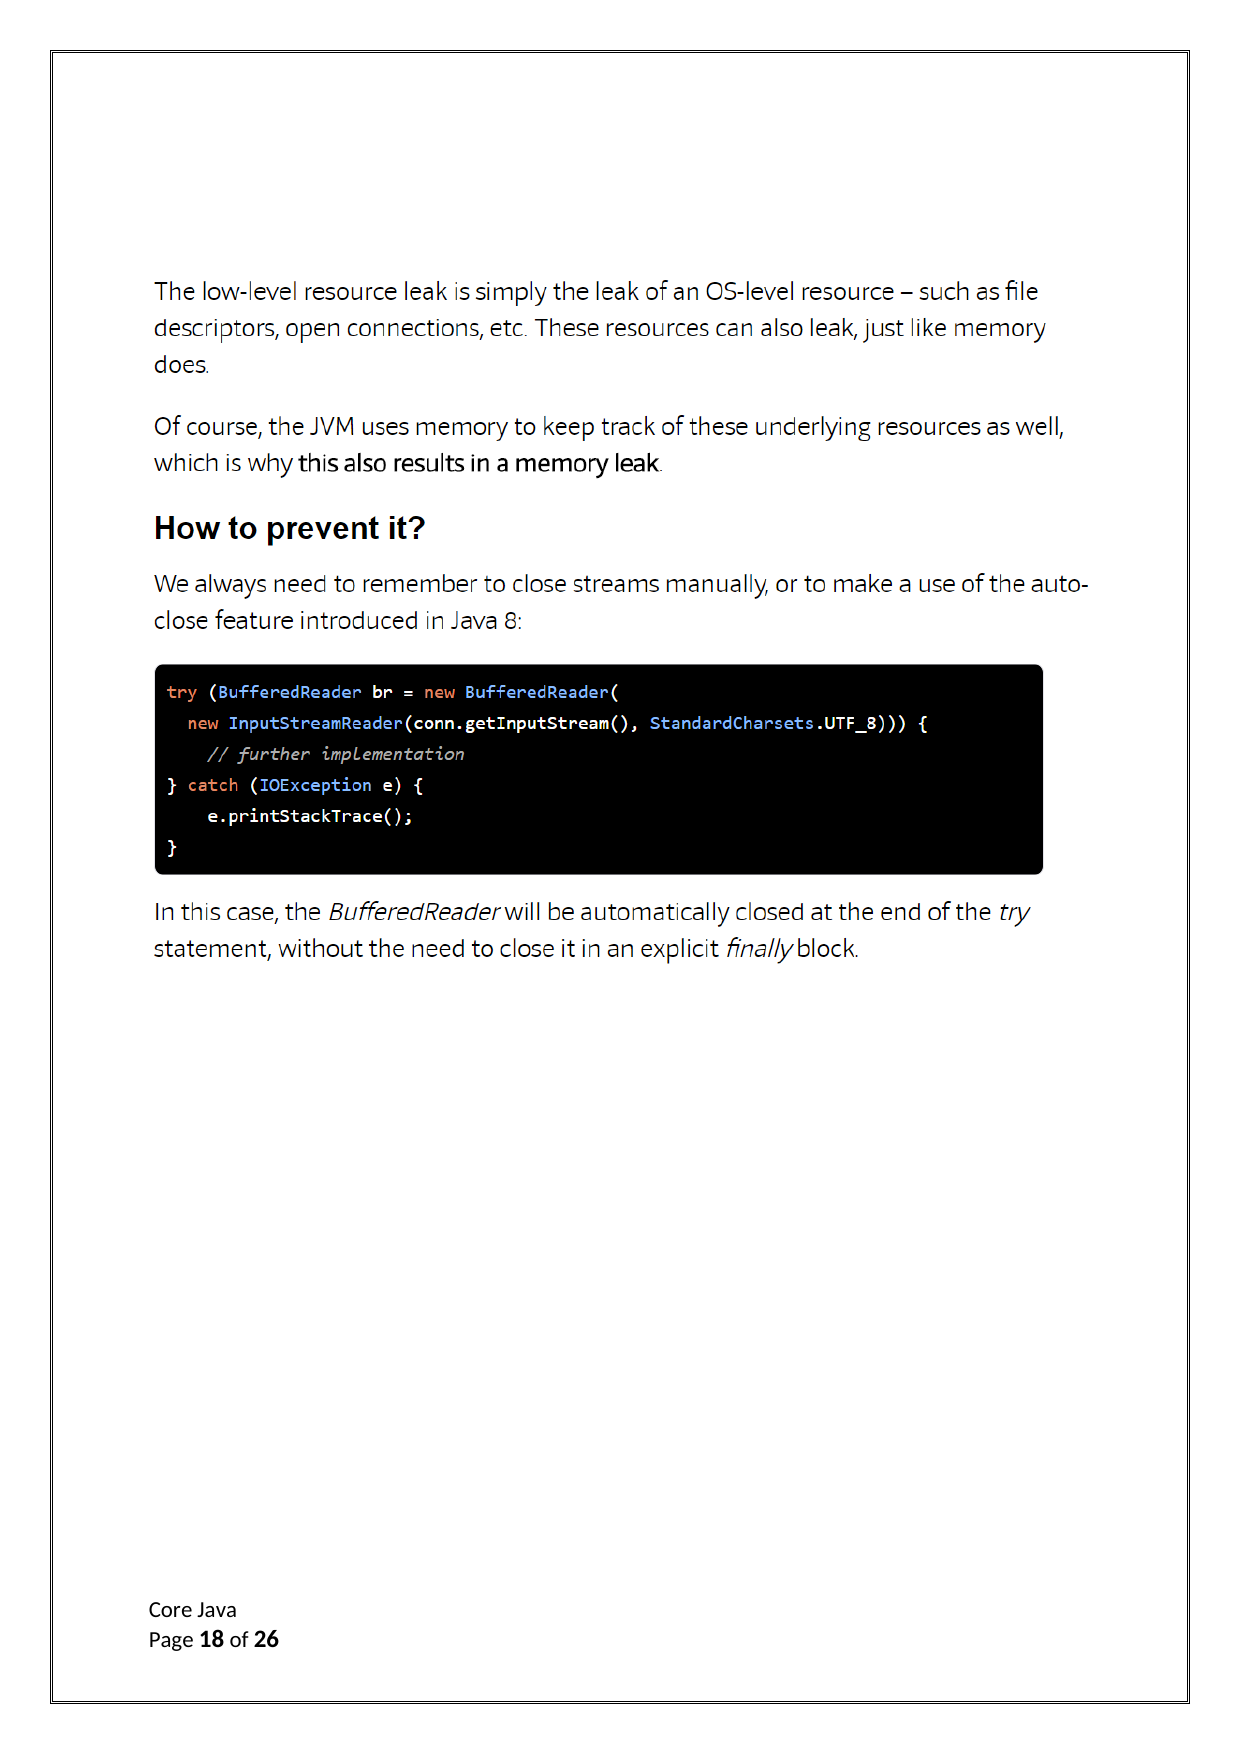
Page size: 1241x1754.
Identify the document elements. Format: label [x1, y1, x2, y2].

picture [148, 276, 1089, 964]
